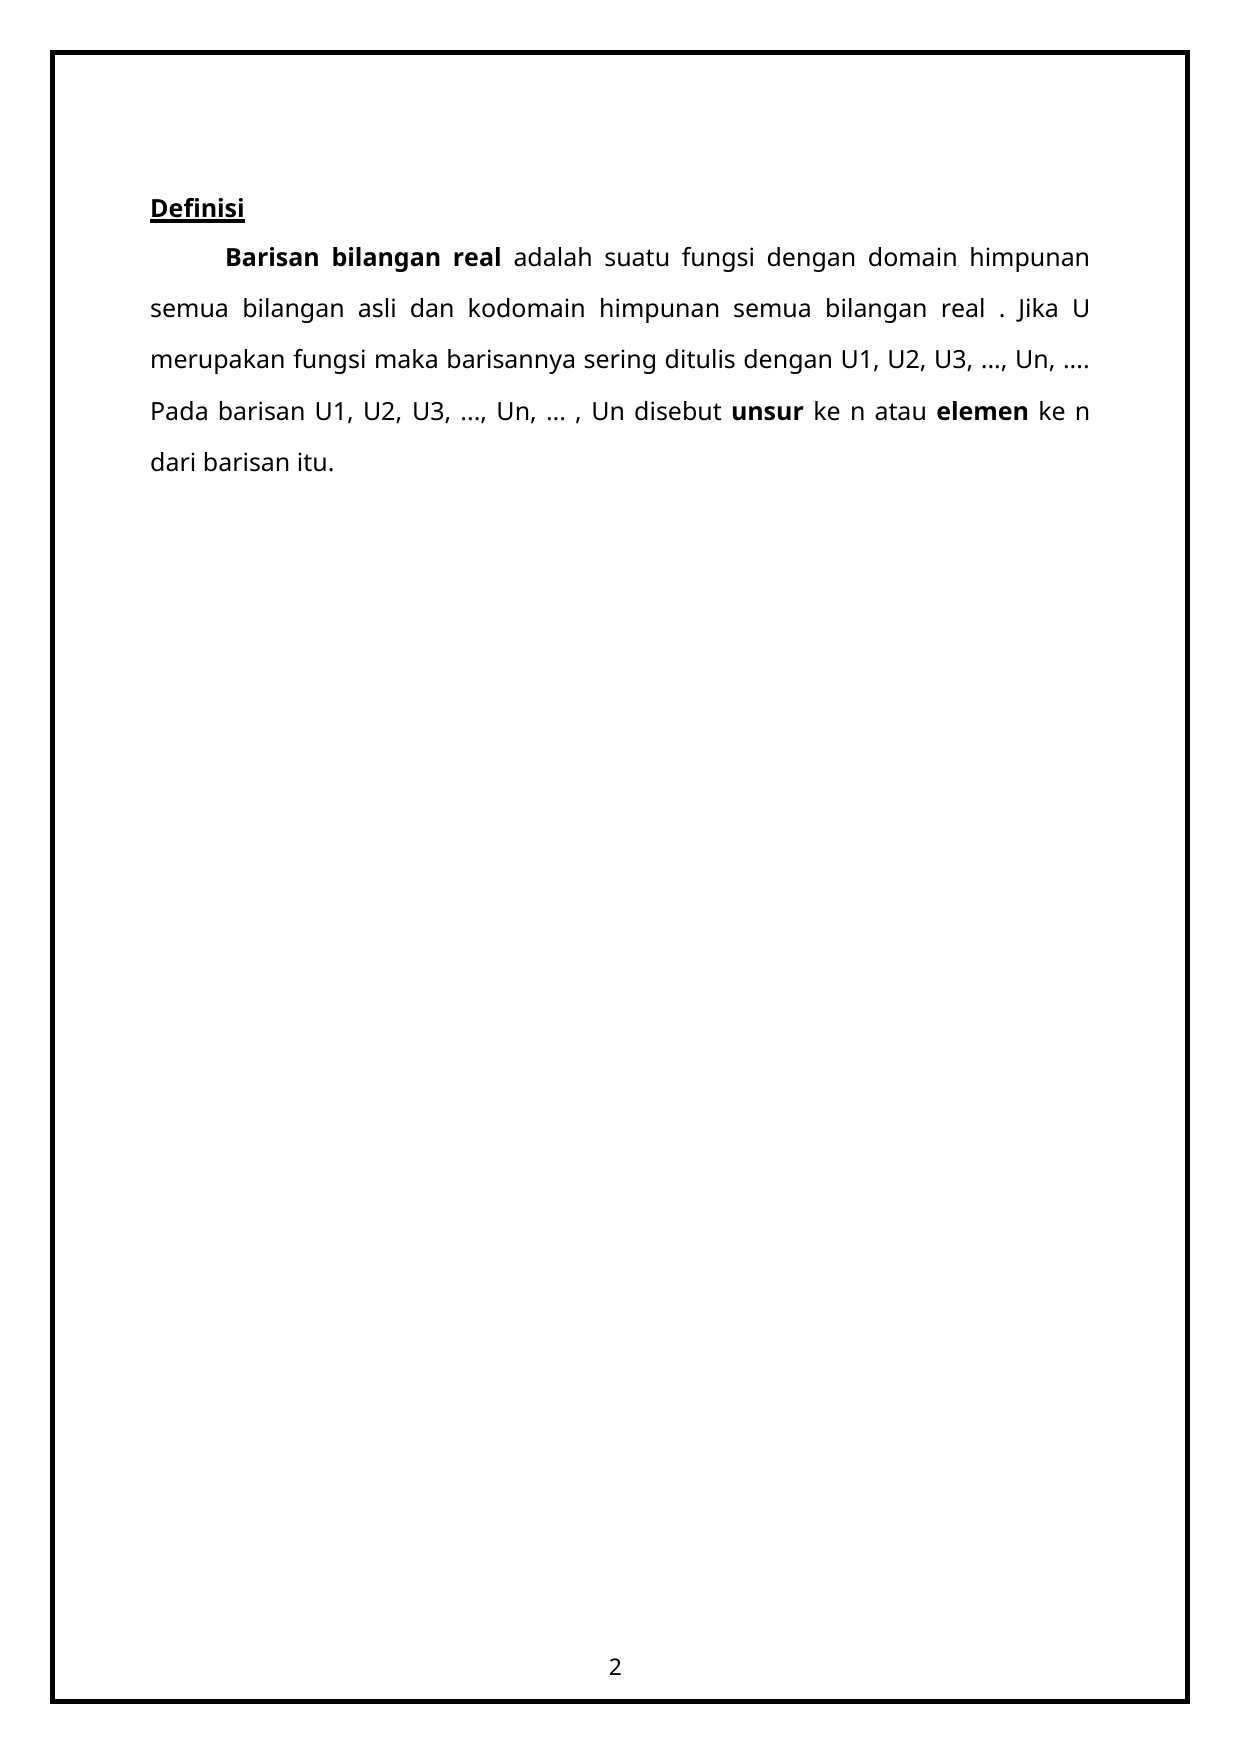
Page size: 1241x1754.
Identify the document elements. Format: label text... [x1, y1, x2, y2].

subtitle Definisi [150, 191, 1103, 225]
text Barisan bilangan real adalah suatu fungsi dengan domain himpunan semua bilangan asli dan kodomain himpunan semua bilangan real . Jika U merupakan fungsi maka barisannya sering ditulis dengan U1, U2, U3, ..., Un, .... Pada barisan U1, U2, U3, ..., Un, ... , Un disebut unsur ke n atau elemen ke n dari barisan itu. [150, 240, 1091, 478]
